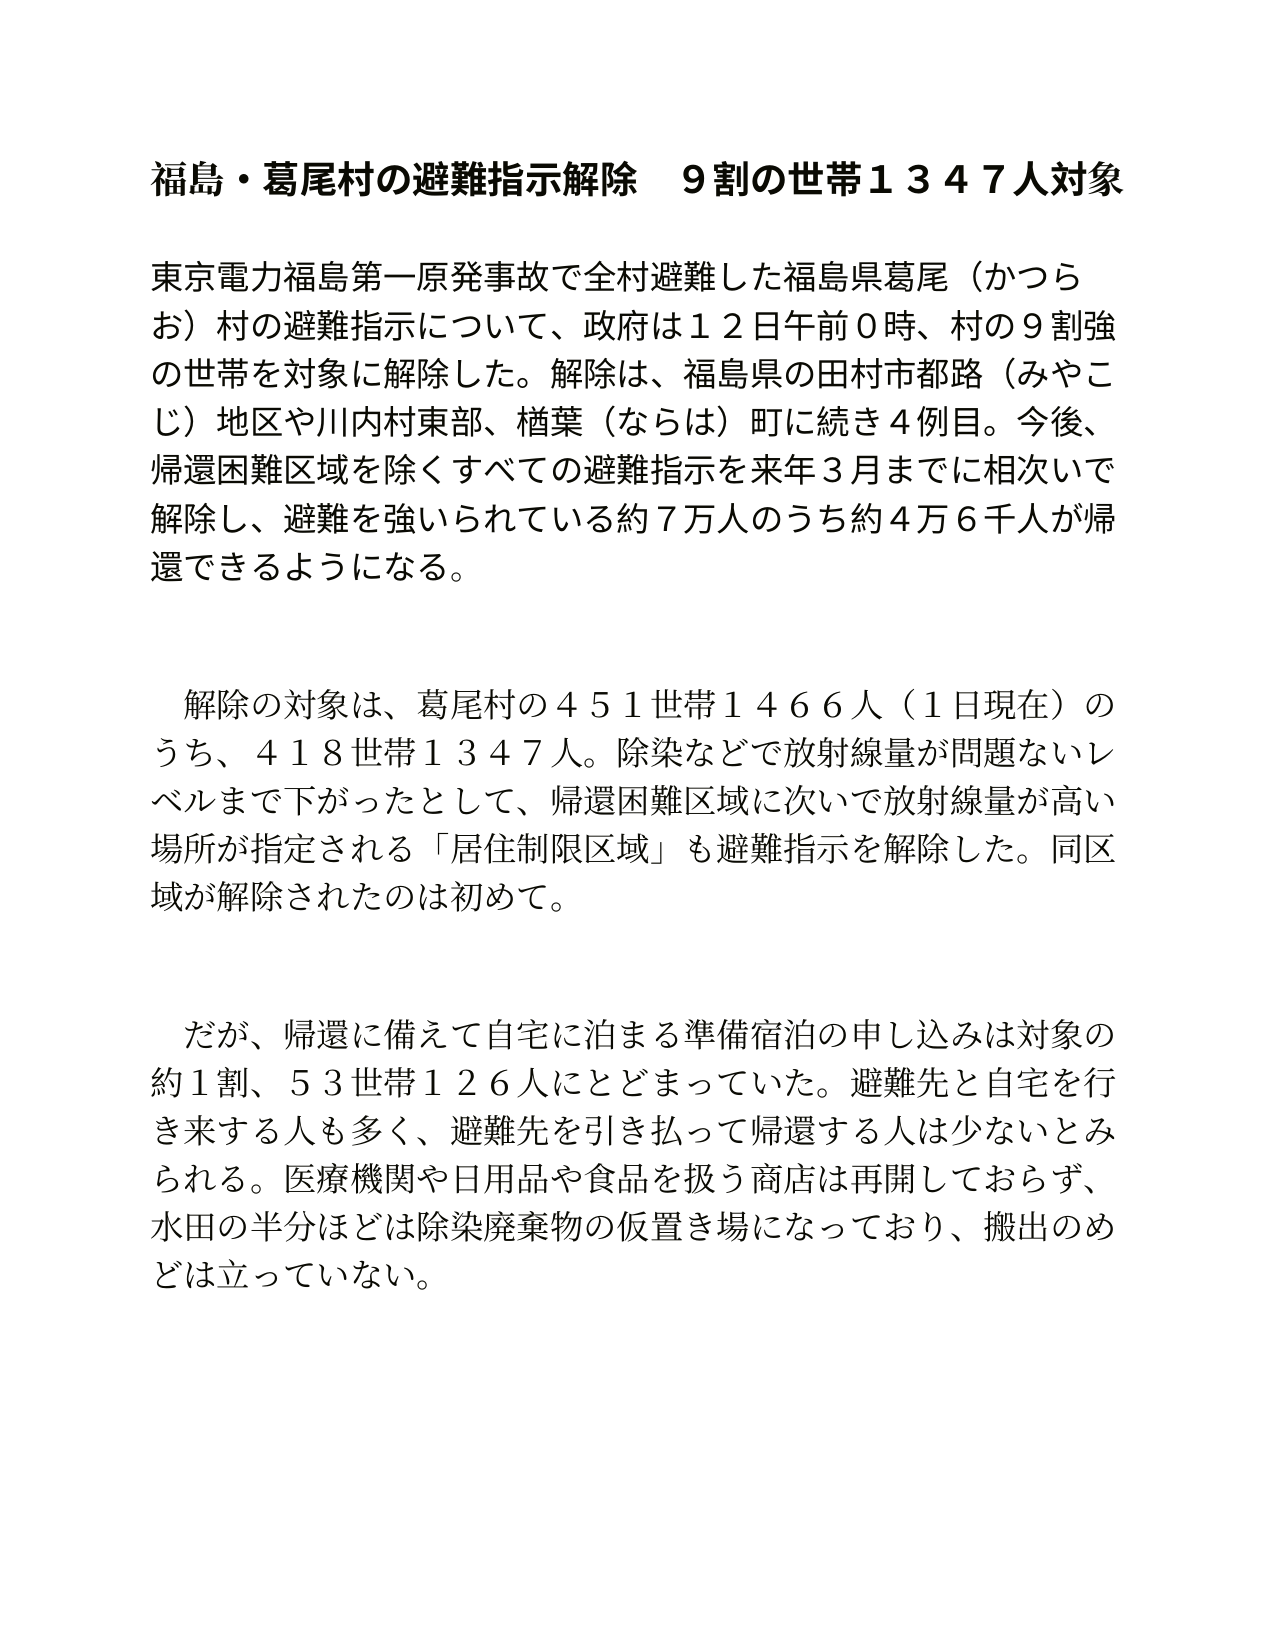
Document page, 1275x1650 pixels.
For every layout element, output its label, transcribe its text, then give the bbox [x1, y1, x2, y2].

text 福島・葛尾村の避難指示解除 ９割の世帯１３４７人対象 [150, 150, 1125, 204]
text 解除の対象は、葛尾村の４５１世帯１４６６人（１日現在）のうち、４１８世帯１３４７人。除染などで放射線量が問題ないレベルまで下がったとして、帰還困難区域に次いで放射線量が高い場所が指定される「居住制限区域」も避難指示を解除した。同区域が解除されたのは初めて。 [150, 679, 1125, 919]
text 東京電力福島第一原発事故で全村避難した福島県葛尾（かつらお）村の避難指示について、政府は１２日午前０時、村の９割強の世帯を対象に解除した。解除は、福島県の田村市都路（みやこじ）地区や川内村東部、楢葉（ならは）町に続き４例目。今後、帰還困難区域を除くすべての避難指示を来年３月までに相次いで解除し、避難を強いられている約７万人のうち約４万６千人が帰還できるようになる。 [150, 251, 1125, 589]
text だが、帰還に備えて自宅に泊まる準備宿泊の申し込みは対象の約１割、５３世帯１２６人にとどまっていた。避難先と自宅を行き来する人も多く、避難先を引き払って帰還する人は少ないとみられる。医療機関や日用品や食品を扱う商店は再開しておらず、水田の半分ほどは除染廃棄物の仮置き場になっており、搬出のめどは立っていない。 [150, 1009, 1125, 1297]
